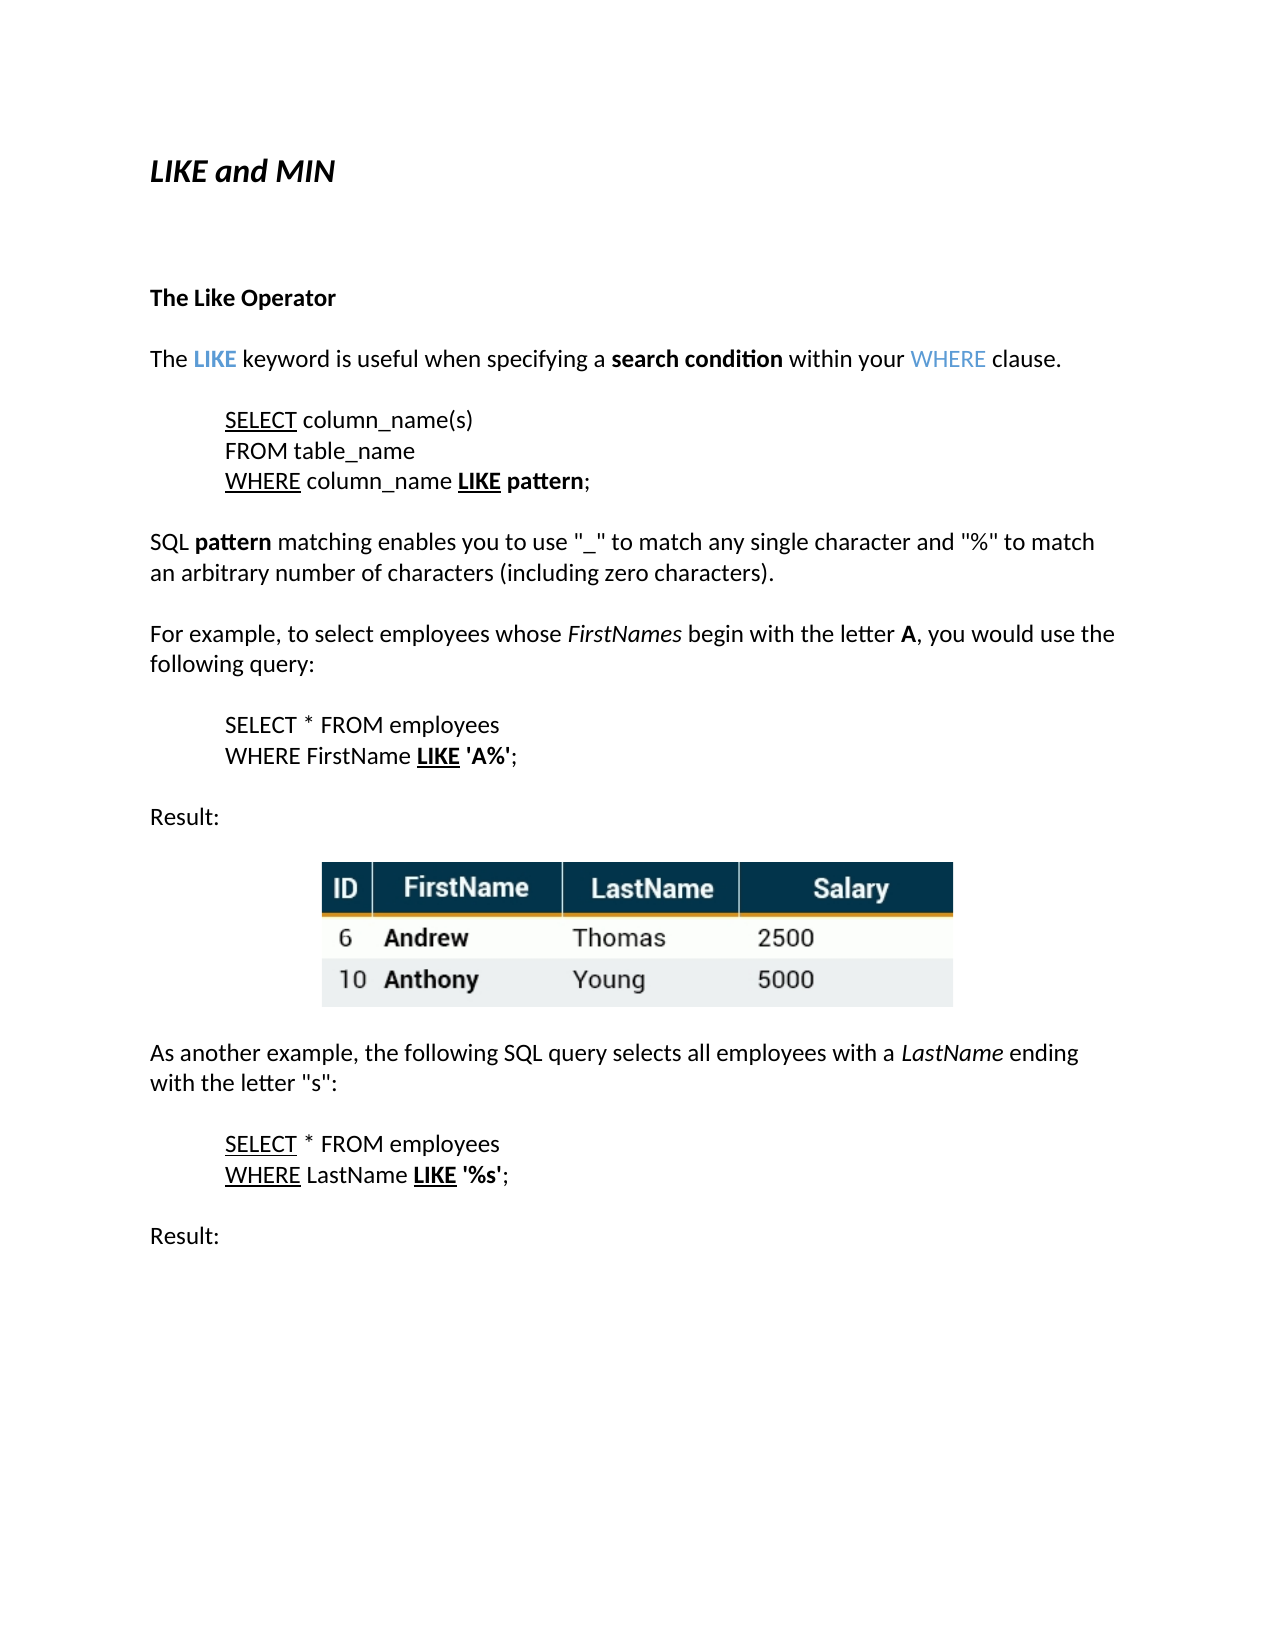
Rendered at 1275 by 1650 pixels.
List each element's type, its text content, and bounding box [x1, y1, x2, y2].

text FROM table_name [150, 435, 1125, 465]
text SQL pattern matching enables you to use "_" to match any single character and "%" to match an arbitrary number of characters (including zero characters). [150, 526, 1125, 587]
picture [321, 862, 954, 1007]
text WHERE LastName LIKE '%s'; [150, 1159, 1125, 1190]
text WHERE column_name LIKE pattern; [150, 465, 1125, 496]
text SELECT * FROM employees [150, 1129, 1125, 1159]
picture [814, 876, 890, 904]
text As another example, the following SQL query selects all employees with a LastName ending with the letter "s": [150, 1037, 1125, 1098]
text WHERE FirstName LIKE 'A%'; [150, 740, 1125, 771]
picture [334, 878, 358, 899]
text Result: [150, 801, 1125, 832]
text For example, to select employees whose FirstNames begin with the letter A, you would use the following query: [150, 618, 1125, 679]
text Result: [150, 1220, 1125, 1251]
picture [404, 875, 529, 897]
text LIKE and MIN [150, 150, 1125, 191]
text The LIKE keyword is useful when specifying a search condition within your WHERE clause. [150, 343, 1125, 374]
text SELECT column_name(s) [150, 404, 1125, 435]
picture [591, 878, 714, 899]
text SELECT * FROM employees [150, 709, 1125, 740]
text The Like Operator [150, 282, 1125, 313]
